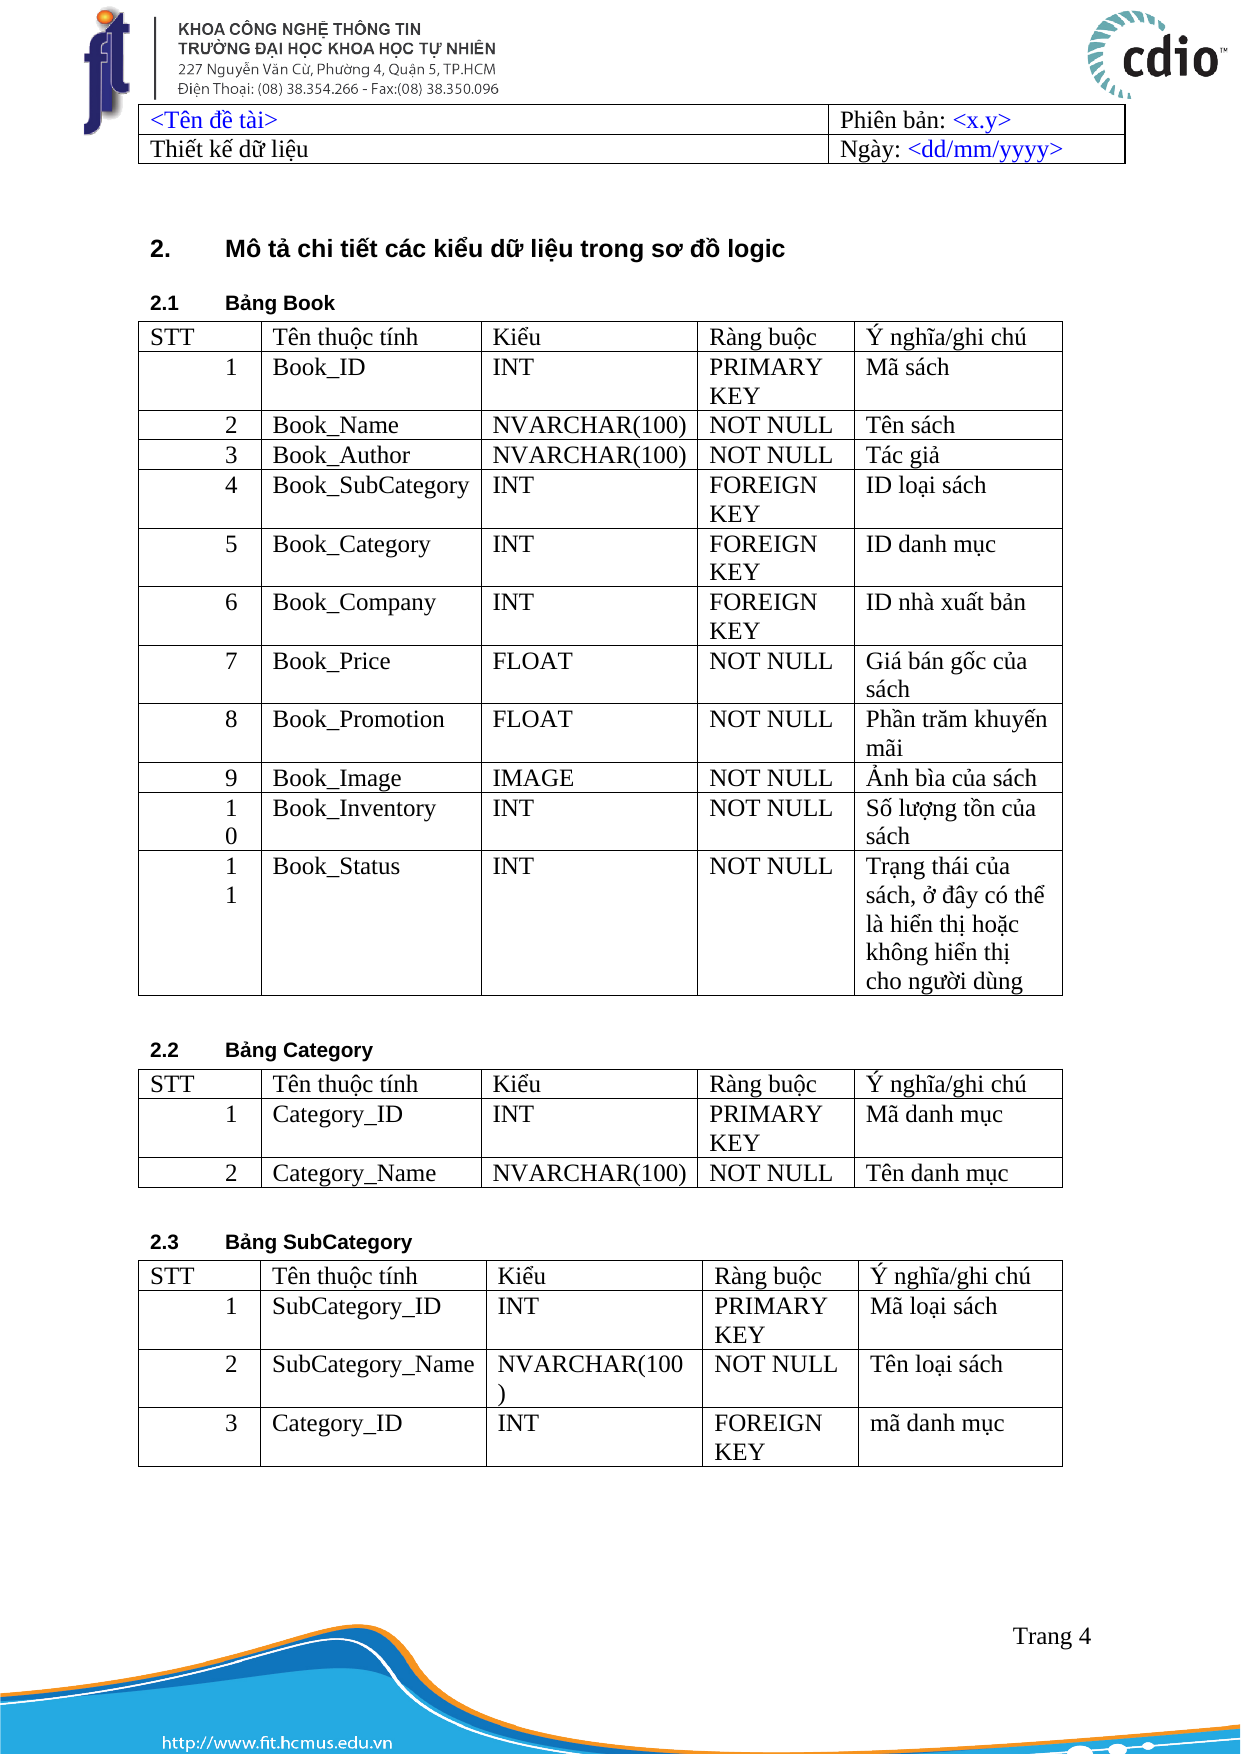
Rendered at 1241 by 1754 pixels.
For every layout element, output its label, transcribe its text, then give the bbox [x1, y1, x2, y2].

table_header Kiểu [487, 1261, 702, 1290]
table_header Ràng buộc [698, 1070, 854, 1098]
table_cell INT [482, 470, 697, 528]
table_cell Book_SubCategory [262, 470, 481, 528]
table_cell INT [482, 1099, 697, 1157]
table_cell Trạng thái của sách, ở đây có thể là hiển thị hoặc không hiển thị cho người dùng [855, 851, 1062, 995]
table_cell Category_ID [262, 1099, 481, 1157]
table_cell INT [487, 1291, 702, 1348]
table_cell ID loại sách [855, 470, 1062, 528]
table_cell Category_Name [262, 1158, 481, 1187]
table_cell 3 [139, 440, 261, 469]
table_cell FOREIGN KEY [698, 529, 854, 586]
table_cell SubCategory_ID [261, 1291, 486, 1348]
picture [139, 135, 828, 159]
table_cell 2 [139, 1158, 261, 1187]
table_cell INT [487, 1408, 702, 1466]
picture [829, 135, 1124, 159]
subtitle Mô tả chi tiết các kiểu dữ liệu trong sơ đồ logic [150, 234, 1090, 263]
table_cell Book_Price [262, 646, 481, 703]
table_cell Book_Name [262, 411, 481, 439]
table_cell INT [482, 352, 697, 409]
table_header Kiểu [482, 322, 697, 351]
table_cell 11 [139, 851, 261, 995]
table_cell FOREIGN KEY [698, 470, 854, 528]
table_cell FLOAT [482, 646, 697, 703]
table_cell NOT NULL [698, 763, 854, 792]
table_cell FLOAT [482, 704, 697, 762]
table_cell IMAGE [482, 763, 697, 792]
table_header Ý nghĩa/ghi chú [855, 1070, 1062, 1098]
table_cell ID nhà xuất bản [855, 587, 1062, 645]
table_cell INT [482, 793, 697, 850]
table_cell Tên sách [855, 411, 1062, 439]
picture [60, 0, 1240, 159]
table_cell NVARCHAR(100) [482, 440, 697, 469]
table_cell 5 [139, 529, 261, 586]
table_cell Mã loại sách [859, 1291, 1062, 1348]
table_cell 1 [139, 352, 261, 409]
table_cell NOT NULL [698, 1158, 854, 1187]
table_cell 1 [139, 1291, 260, 1348]
table_header Tên thuộc tính [262, 1070, 481, 1098]
table_cell Book_Company [262, 587, 481, 645]
table_cell INT [482, 587, 697, 645]
table_header Tên thuộc tính [262, 322, 481, 351]
table_cell Mã danh mục [855, 1099, 1062, 1157]
table_cell Book_Author [262, 440, 481, 469]
table_cell NOT NULL [698, 440, 854, 469]
table_cell mã danh mục [859, 1408, 1062, 1466]
table_cell PRIMARY KEY [698, 352, 854, 409]
table_cell 4 [139, 470, 261, 528]
table_cell FOREIGN KEY [698, 587, 854, 645]
table_header STT [139, 322, 261, 351]
table_cell FOREIGN KEY [703, 1408, 858, 1466]
table_cell INT [482, 529, 697, 586]
table_cell Book_Category [262, 529, 481, 586]
table_cell NOT NULL [698, 704, 854, 762]
table_cell NVARCHAR(100) [482, 411, 697, 439]
table_cell Phần trăm khuyến mãi [855, 704, 1062, 762]
table_cell 2 [139, 411, 261, 439]
table_cell Book_Image [262, 763, 481, 792]
table_cell 7 [139, 646, 261, 703]
table_cell Tên loại sách [859, 1350, 1062, 1407]
table_cell Book_ID [262, 352, 481, 409]
table_cell 2 [139, 1350, 260, 1407]
table_cell PRIMARY KEY [703, 1291, 858, 1348]
table_cell Số lượng tồn của sách [855, 793, 1062, 850]
table_cell Giá bán gốc của sách [855, 646, 1062, 703]
table_cell NOT NULL [698, 851, 854, 995]
table_cell Mã sách [855, 352, 1062, 409]
table_cell NOT NULL [703, 1350, 858, 1407]
subtitle Bảng Category [150, 1037, 1090, 1062]
table_header STT [139, 1261, 260, 1290]
table_cell Book_Status [262, 851, 481, 995]
table_cell Book_Inventory [262, 793, 481, 850]
table_cell NVARCHAR(100) [487, 1350, 702, 1407]
table_header Tên thuộc tính [261, 1261, 486, 1290]
table_cell Tác giả [855, 440, 1062, 469]
picture [829, 105, 1124, 134]
table_cell Ảnh bìa của sách [855, 763, 1062, 792]
table_cell Book_Promotion [262, 704, 481, 762]
table_cell Category_ID [261, 1408, 486, 1466]
table_header STT [139, 1070, 261, 1098]
table_cell INT [482, 851, 697, 995]
picture [0, 1621, 1241, 1754]
table_cell 8 [139, 704, 261, 762]
table_cell ID danh mục [855, 529, 1062, 586]
picture [139, 105, 828, 134]
table_cell NVARCHAR(100) [482, 1158, 697, 1187]
table_cell NOT NULL [698, 646, 854, 703]
subtitle Bảng Book [150, 290, 1090, 315]
table_header Ý nghĩa/ghi chú [855, 322, 1062, 351]
table_cell 3 [139, 1408, 260, 1466]
table_cell 6 [139, 587, 261, 645]
table_cell Tên danh mục [855, 1158, 1062, 1187]
table_cell NOT NULL [698, 793, 854, 850]
table_header Kiểu [482, 1070, 697, 1098]
table_cell SubCategory_Name [261, 1350, 486, 1407]
table_cell 9 [139, 763, 261, 792]
table_cell 10 [139, 793, 261, 850]
table_cell NOT NULL [698, 411, 854, 439]
subtitle Bảng SubCategory [150, 1229, 1090, 1254]
table_header Ràng buộc [703, 1261, 858, 1290]
table_cell 1 [139, 1099, 261, 1157]
table_cell PRIMARY KEY [698, 1099, 854, 1157]
table_header Ràng buộc [698, 322, 854, 351]
table_header Ý nghĩa/ghi chú [859, 1261, 1062, 1290]
